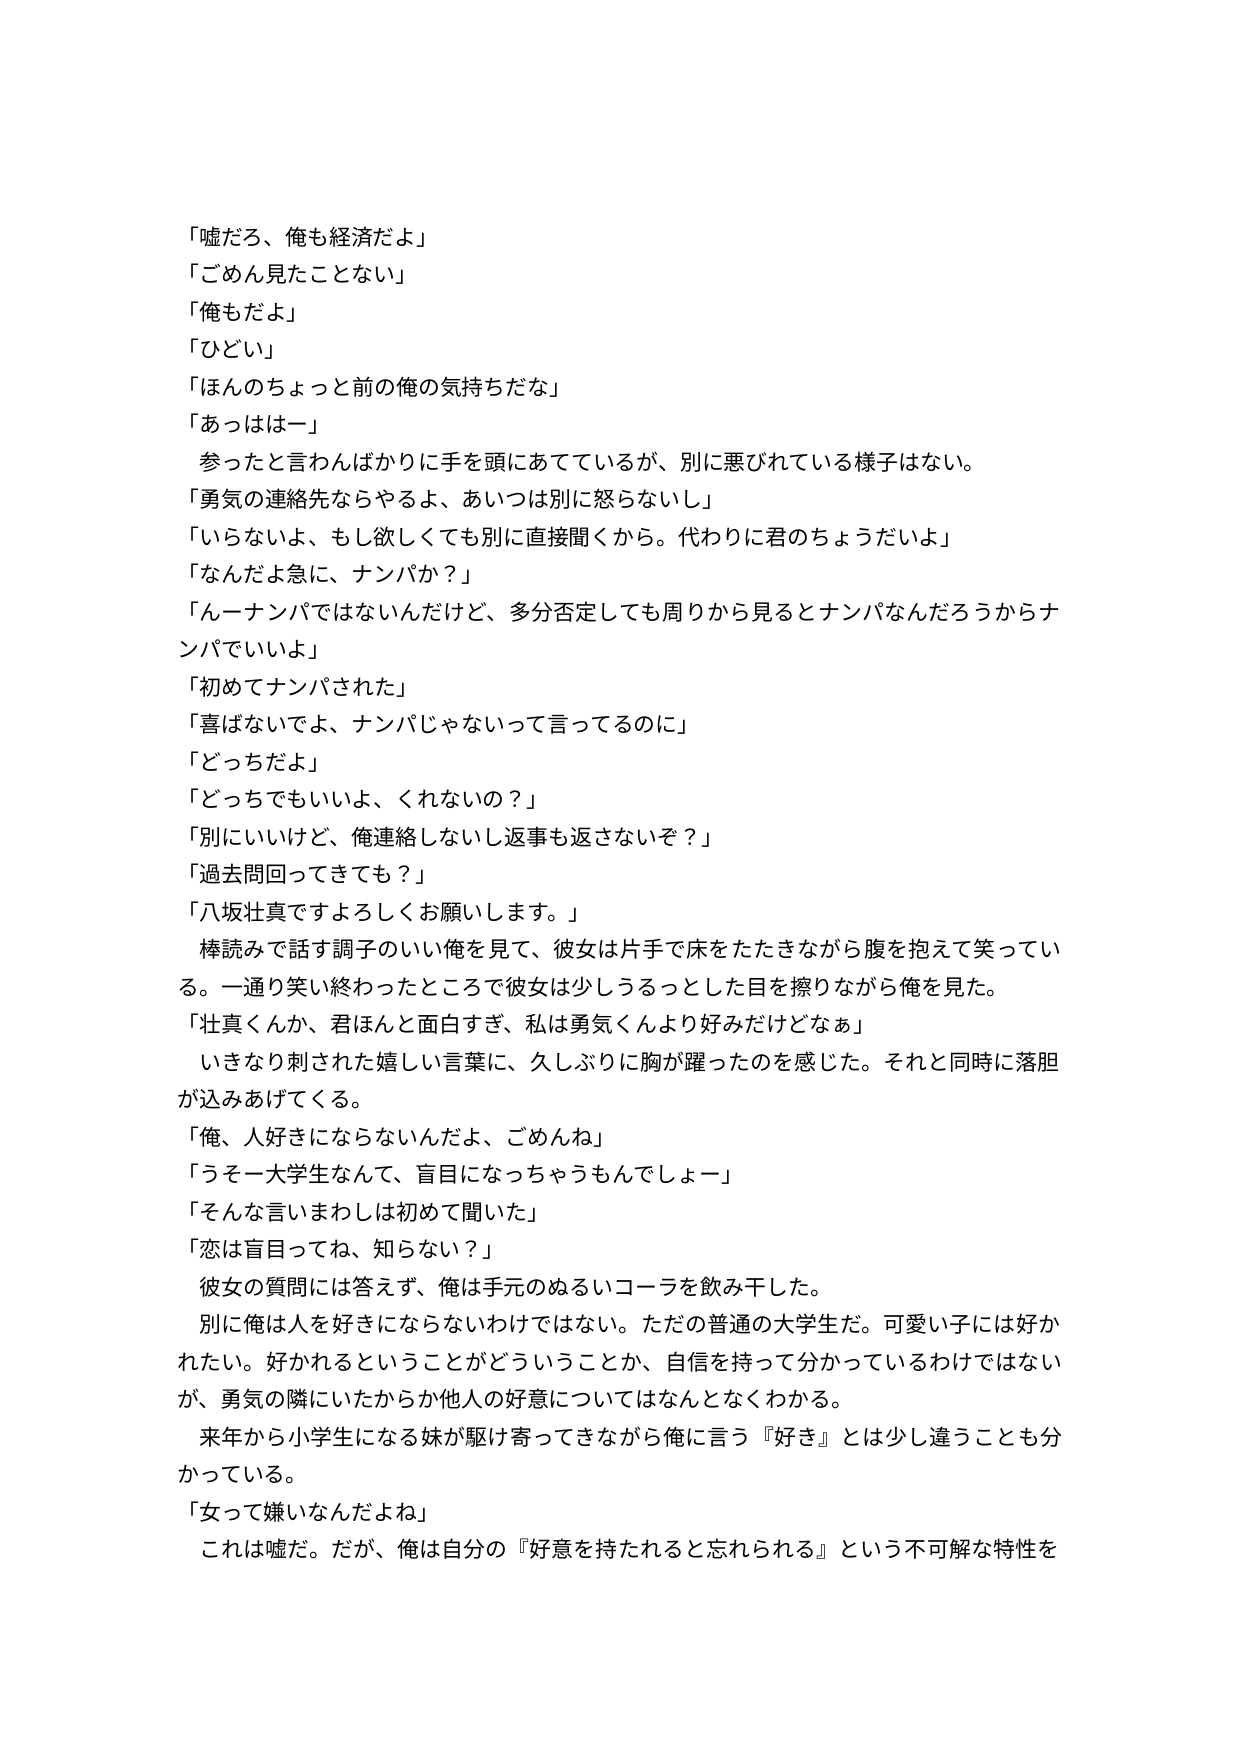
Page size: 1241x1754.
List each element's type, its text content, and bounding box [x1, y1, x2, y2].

text 参ったと言わんばかりに手を頭にあてているが、別に悪びれている様子はない。 [177, 442, 1063, 479]
text 「壮真くんか、君ほんと面白すぎ、私は勇気くんより好みだけどなぁ」 [177, 1004, 1063, 1042]
text 「勇気の連絡先ならやるよ、あいつは別に怒らないし」 [177, 479, 1063, 517]
text 彼女の質問には答えず、俺は手元のぬるいコーラを飲み干した。 [177, 1267, 1063, 1304]
text 「うそー大学生なんて、盲目になっちゃうもんでしょー」 [177, 1154, 1063, 1192]
text 「あっははー」 [177, 404, 1063, 442]
text 「過去問回ってきても？」 [177, 854, 1063, 892]
text 「俺、人好きにならないんだよ、ごめんね」 [177, 1117, 1063, 1154]
text 棒読みで話す調子のいい俺を見て、彼女は片手で床をたたきながら腹を抱えて笑っている。一通り笑い終わったところで彼女は少しうるっとした目を擦りながら俺を見た。 [177, 929, 1063, 1004]
text 「ひどい」 [177, 329, 1063, 367]
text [177, 1529, 1063, 1567]
text 「恋は盲目ってね、知らない？」 [177, 1229, 1063, 1267]
text 「なんだよ急に、ナンパか？」 [177, 554, 1063, 592]
text 「女って嫌いなんだよね」 [177, 1492, 1063, 1529]
text いきなり刺された嬉しい言葉に、久しぶりに胸が躍ったのを感じた。それと同時に落胆が込みあげてくる。 [177, 1042, 1063, 1117]
text 「ごめん見たことない」 [177, 254, 1063, 292]
text 来年から小学生になる妹が駆け寄ってきながら俺に言う『好き』とは少し違うことも分かっている。 [177, 1417, 1063, 1492]
text 別に俺は人を好きにならないわけではない。ただの普通の大学生だ。可愛い子には好かれたい。好かれるということがどういうことか、自信を持って分かっているわけではないが、勇気の隣にいたからか他人の好意についてはなんとなくわかる。 [177, 1304, 1063, 1417]
text 「別にいいけど、俺連絡しないし返事も返さないぞ？」 [177, 817, 1063, 854]
text 「そんな言いまわしは初めて聞いた」 [177, 1192, 1063, 1229]
text 「ほんのちょっと前の俺の気持ちだな」 [177, 367, 1063, 404]
text 「喜ばないでよ、ナンパじゃないって言ってるのに」 [177, 704, 1063, 742]
text 「初めてナンパされた」 [177, 667, 1063, 704]
text 「嘘だろ、俺も経済だよ」 [177, 217, 1063, 254]
text 「どっちでもいいよ、くれないの？」 [177, 779, 1063, 817]
text 「俺もだよ」 [177, 292, 1063, 329]
text 「どっちだよ」 [177, 742, 1063, 779]
text 「んーナンパではないんだけど、多分否定しても周りから見るとナンパなんだろうからナンパでいいよ」 [177, 592, 1063, 667]
text 「いらないよ、もし欲しくても別に直接聞くから。代わりに君のちょうだいよ」 [177, 517, 1063, 554]
text 「八坂壮真ですよろしくお願いします。」 [177, 892, 1063, 929]
